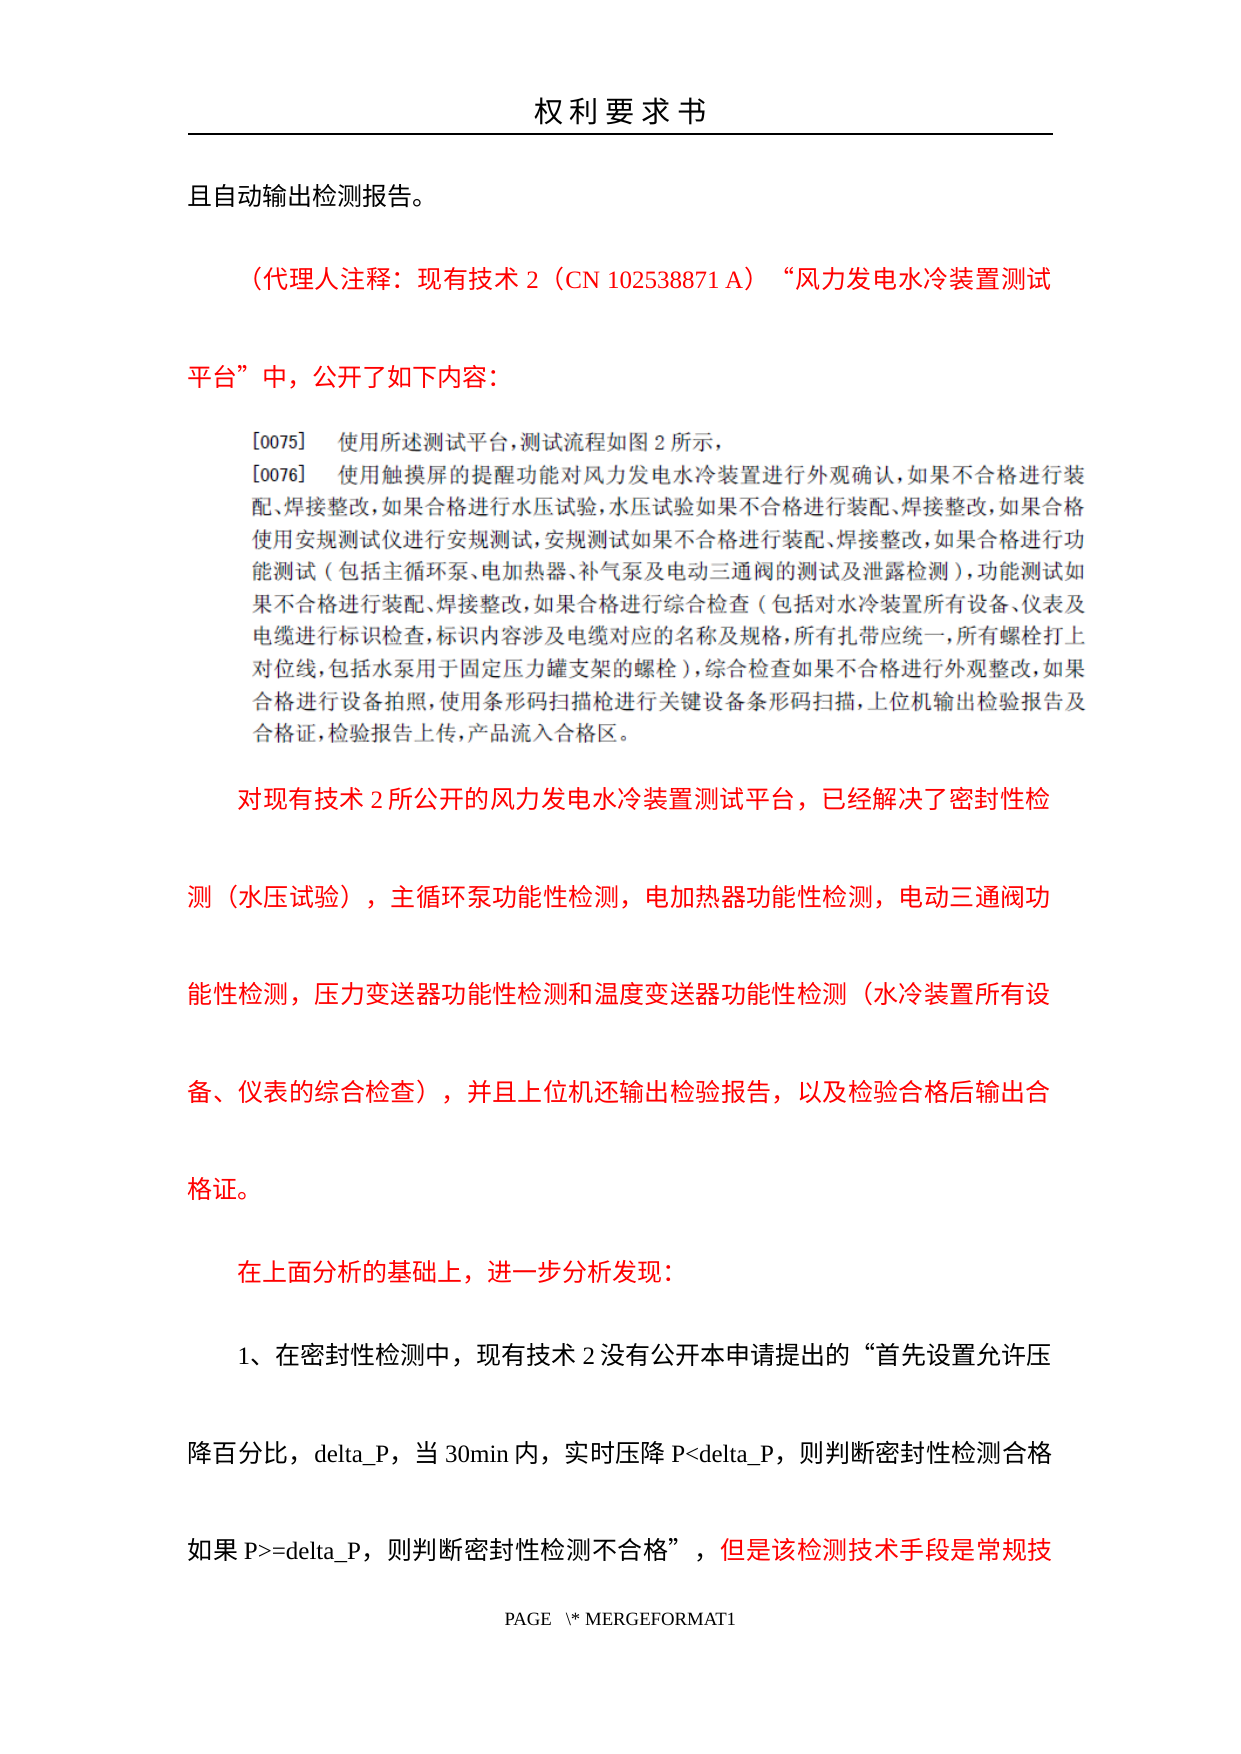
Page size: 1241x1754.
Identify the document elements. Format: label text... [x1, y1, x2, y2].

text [187, 162, 1053, 227]
text （代理人注释：现有技术2（CN 102538871 A）“风力发电水冷装置测试平台”中，公开了如下内容： [187, 245, 1053, 408]
text 对现有技术2所公开的风力发电水冷装置测试平台，已经解决了密封性检测（水压试验），主循环泵功能性检测，电加热器功能性检测，电动三通阀功能性检测，压力变送器功能性检测和温度变送器功能性检测（水冷装置所有设备、仪表的综合检查），并且上位机还输出检验报告，以及检验合格后输出合格证。 [187, 765, 1053, 1220]
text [187, 1321, 1053, 1581]
text 在上面分析的基础上，进一步分析发现： [187, 1238, 1053, 1303]
